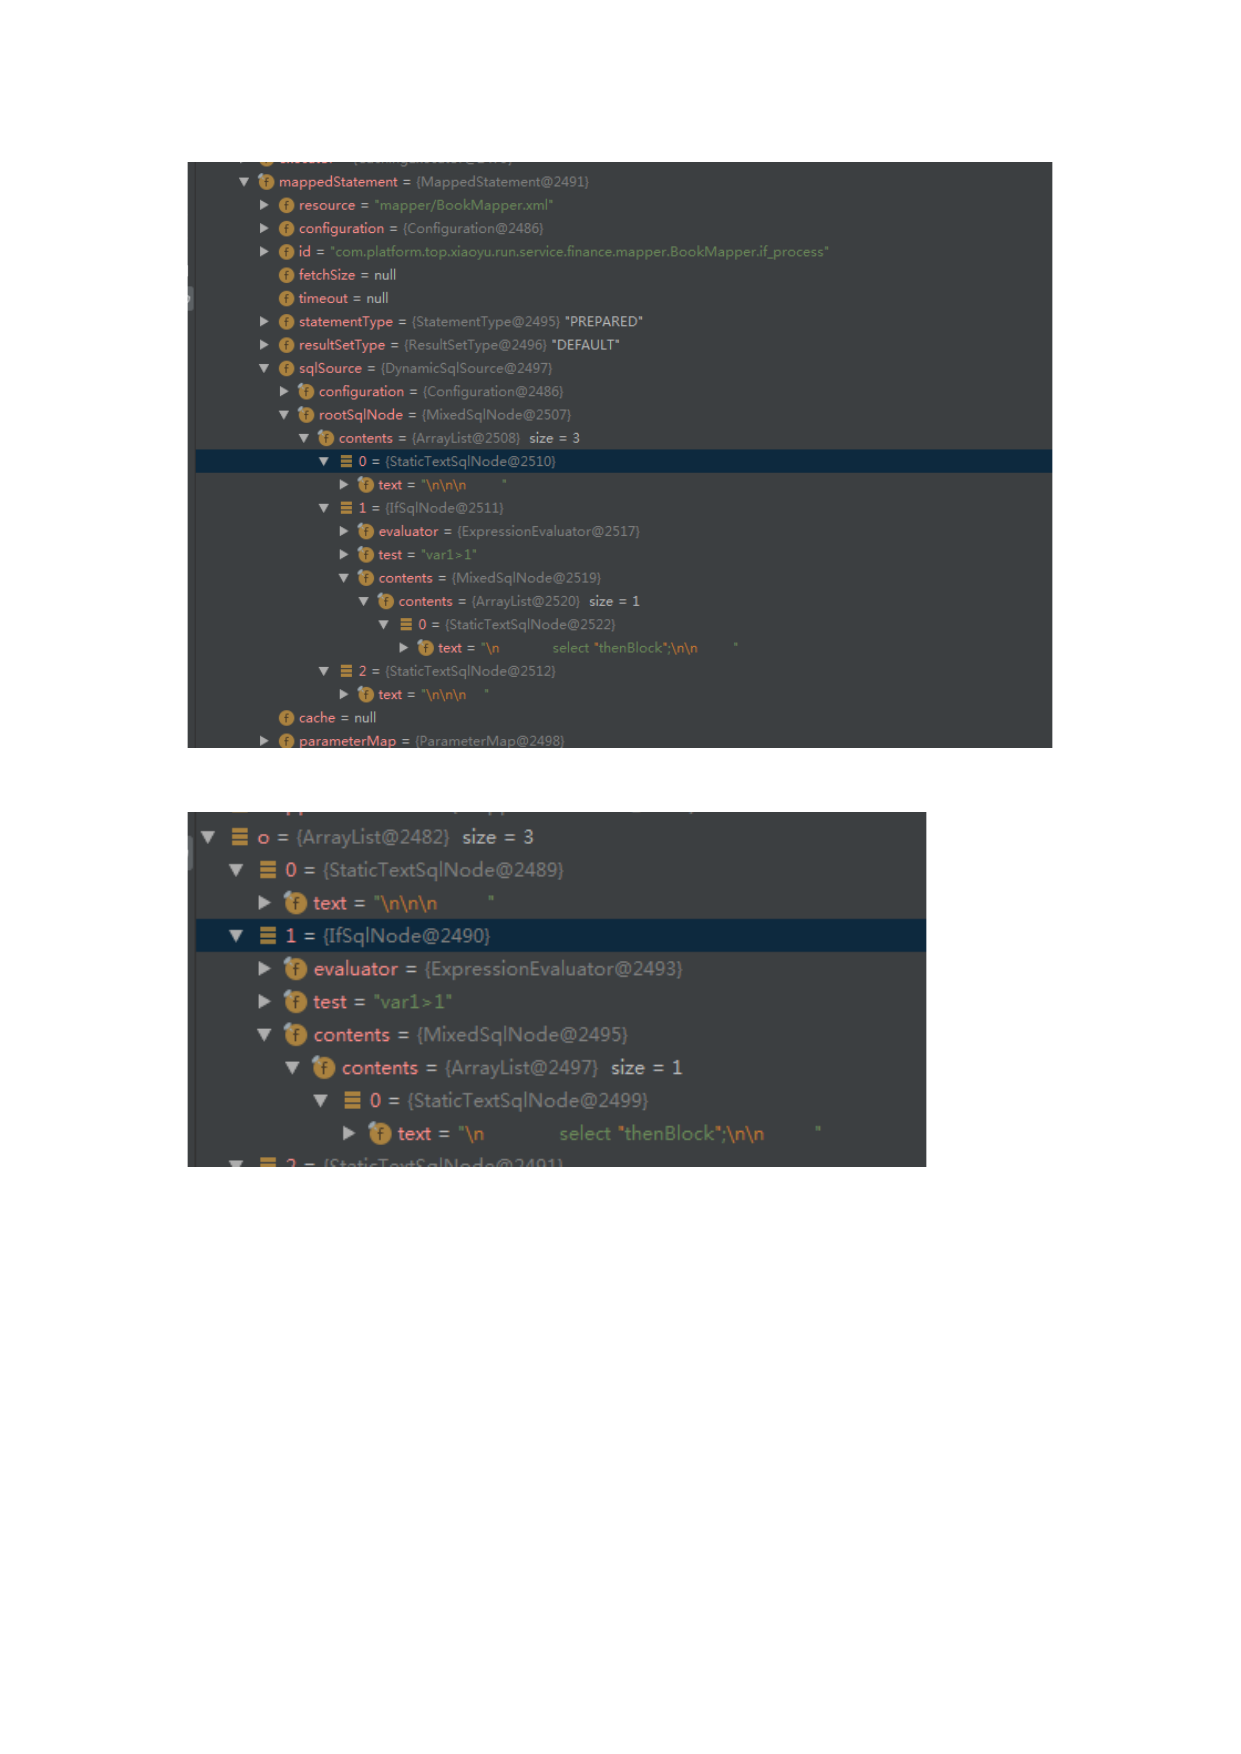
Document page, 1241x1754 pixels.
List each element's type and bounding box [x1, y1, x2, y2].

picture [187, 812, 927, 1167]
picture [187, 162, 1053, 748]
